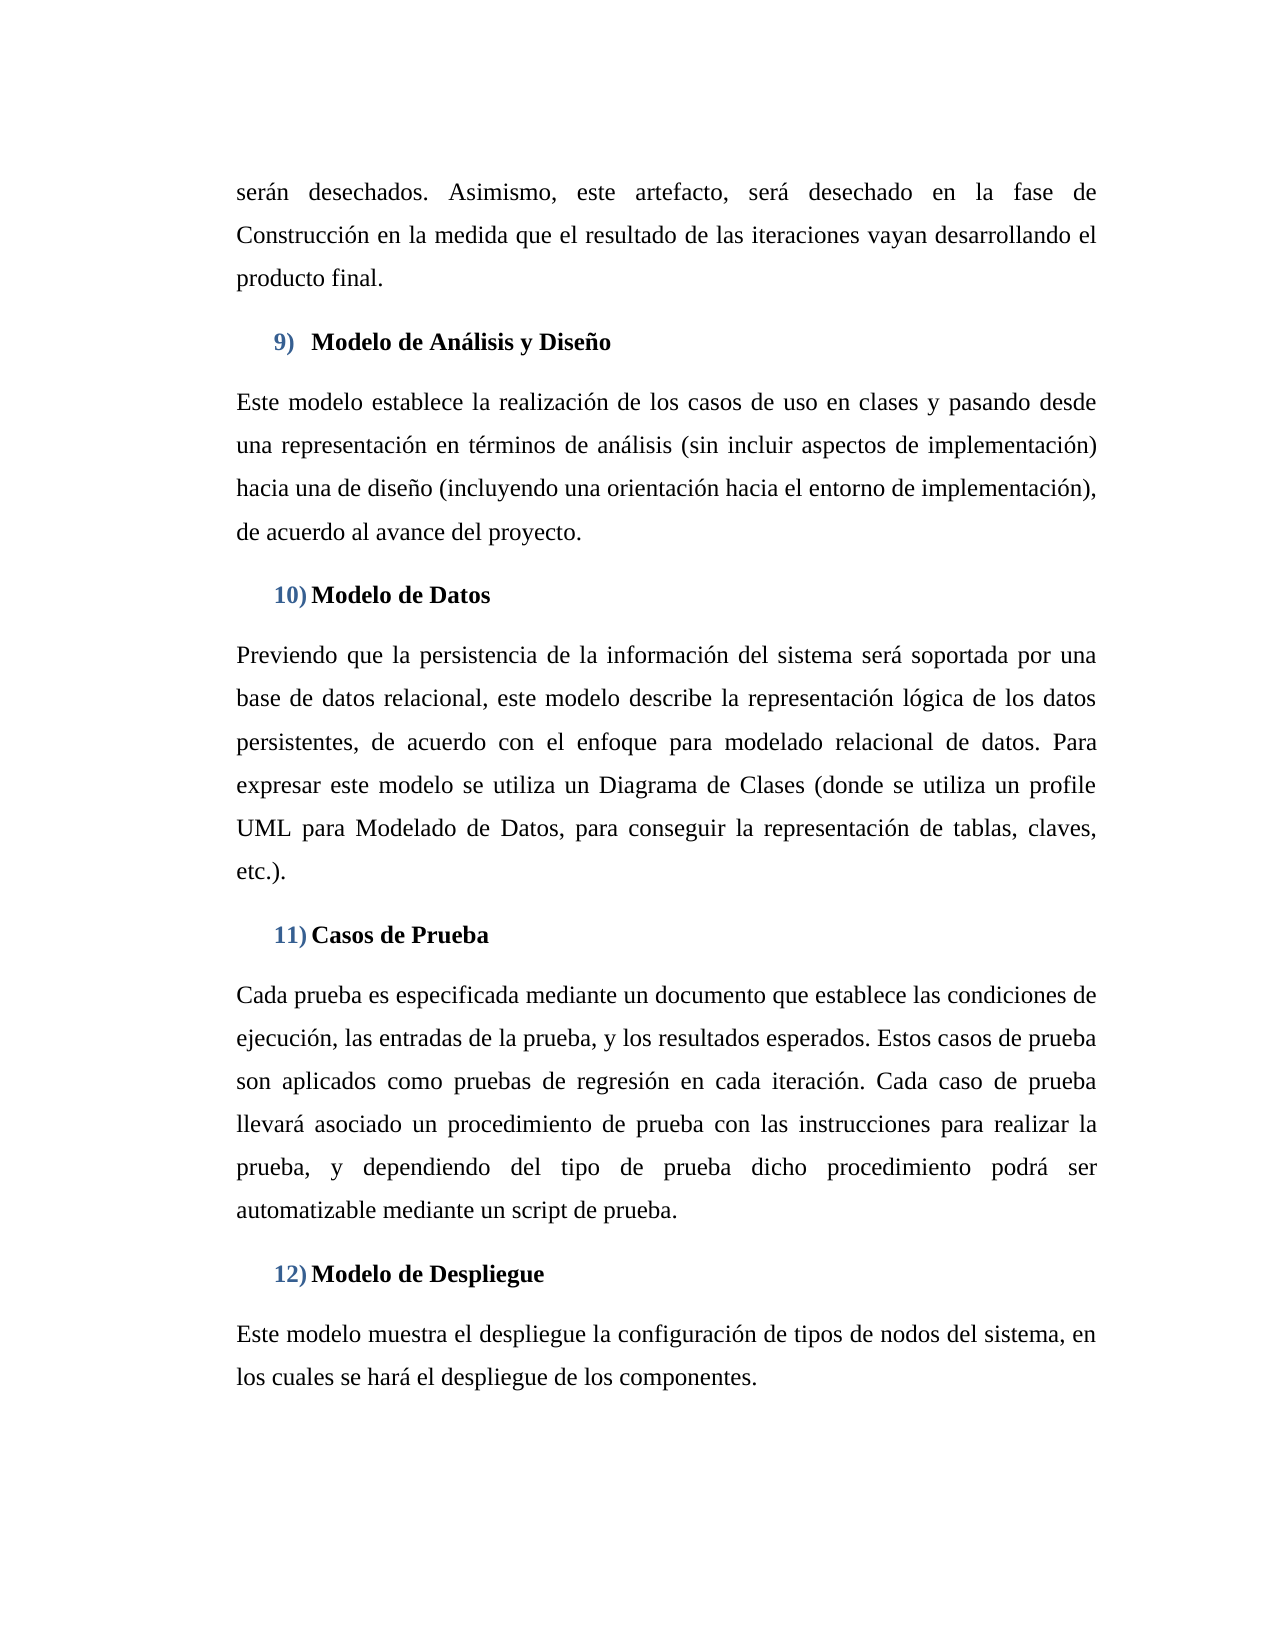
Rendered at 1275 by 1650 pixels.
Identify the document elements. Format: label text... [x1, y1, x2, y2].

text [236, 177, 1098, 292]
text Cada prueba es especificada mediante un documento que establece las condiciones de ejecución, las entradas de la prueba, y los resultados esperados. Estos casos de prueba son aplicados como pruebas de regresión en cada iteración. Cada caso de prueba llevará asociado un procedimiento de prueba con las instrucciones para realizar la prueba, y dependiendo del tipo de prueba dicho procedimiento podrá ser automatizable mediante un script de prueba. [236, 980, 1098, 1224]
list Casos de Prueba [274, 920, 1098, 949]
list Modelo de Datos [274, 581, 1098, 609]
text Este modelo muestra el despliegue la configuración de tipos de nodos del sistema, en los cuales se hará el despliegue de los componentes. [236, 1319, 1098, 1391]
text Previendo que la persistencia de la información del sistema será soportada por una base de datos relacional, este modelo describe la representación lógica de los datos persistentes, de acuerdo con el enfoque para modelado relacional de datos. Para expresar este modelo se utiliza un Diagrama de Clases (donde se utiliza un profile UML para Modelado de Datos, para conseguir la representación de tablas, claves, etc.). [236, 640, 1098, 885]
text Este modelo establece la realización de los casos de uso en clases y pasando desde una representación en términos de análisis (sin incluir aspectos de implementación) hacia una de diseño (incluyendo una orientación hacia el entorno de implementación), de acuerdo al avance del proyecto. [236, 387, 1098, 545]
list Modelo de Análisis y Diseño [274, 327, 1098, 356]
list Modelo de Despliegue [274, 1259, 1098, 1288]
